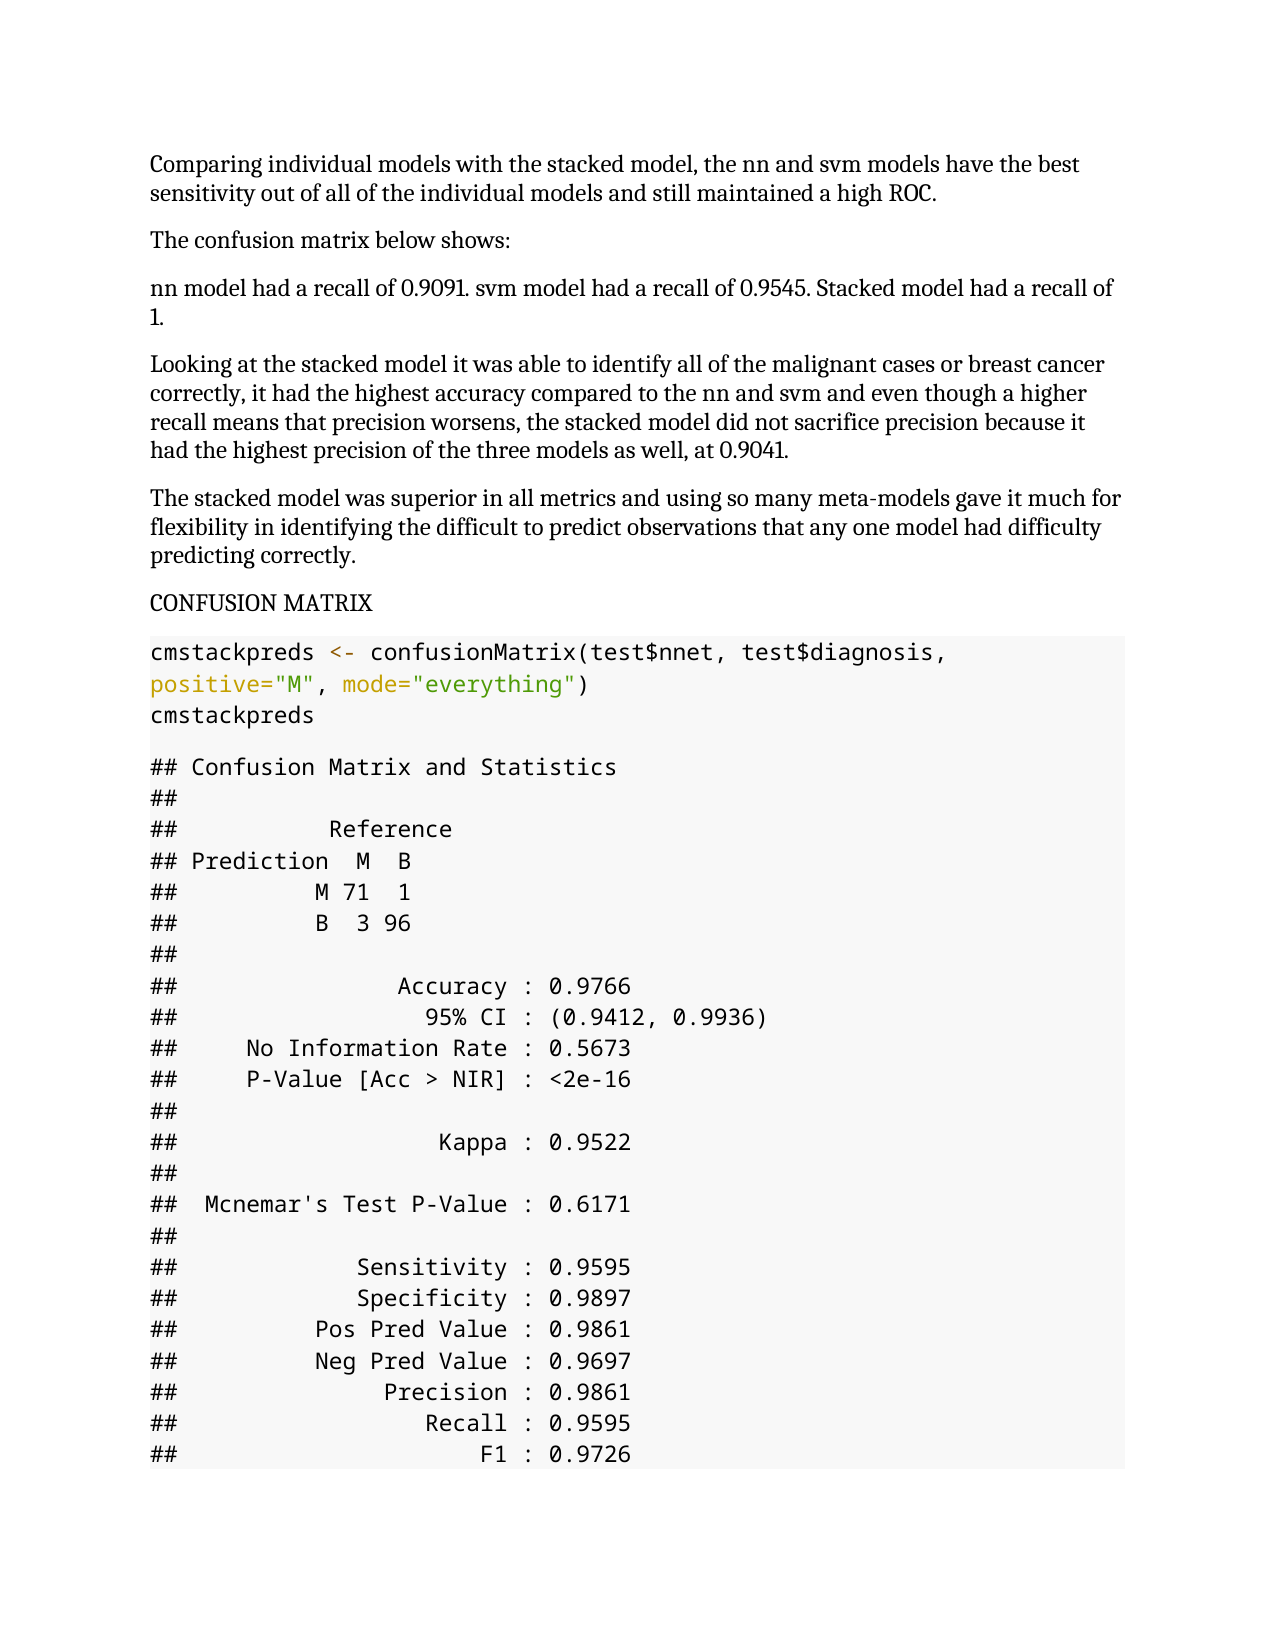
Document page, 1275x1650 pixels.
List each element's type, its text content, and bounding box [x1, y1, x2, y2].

text The stacked model was superior in all metrics and using so many meta-models gave it much for flexibility in identifying the difficult to predict observations that any one model had difficulty predicting correctly. [150, 484, 1125, 570]
text The confusion matrix below shows: [150, 226, 1125, 255]
text CONFUSION MATRIX [150, 589, 1125, 617]
text nn model had a recall of 0.9091. svm model had a recall of 0.9545. Stacked model had a recall of 1. [150, 274, 1125, 331]
text Looking at the stacked model it was able to identify all of the malignant cases or breast cancer correctly, it had the highest accuracy compared to the nn and svm and even though a higher recall means that precision worsens, the stacked model did not sacrifice precision because it had the highest precision of the three models as well, at 0.9041. [150, 350, 1125, 465]
text cmstackpreds <- confusionMatrix(test$nnet, test$diagnosis, positive="M", mode="everything") cmstackpreds [150, 636, 1125, 730]
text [150, 751, 1125, 1469]
text Comparing individual models with the stacked model, the nn and svm models have the best sensitivity out of all of the individual models and still maintained a high ROC. [150, 150, 1125, 207]
